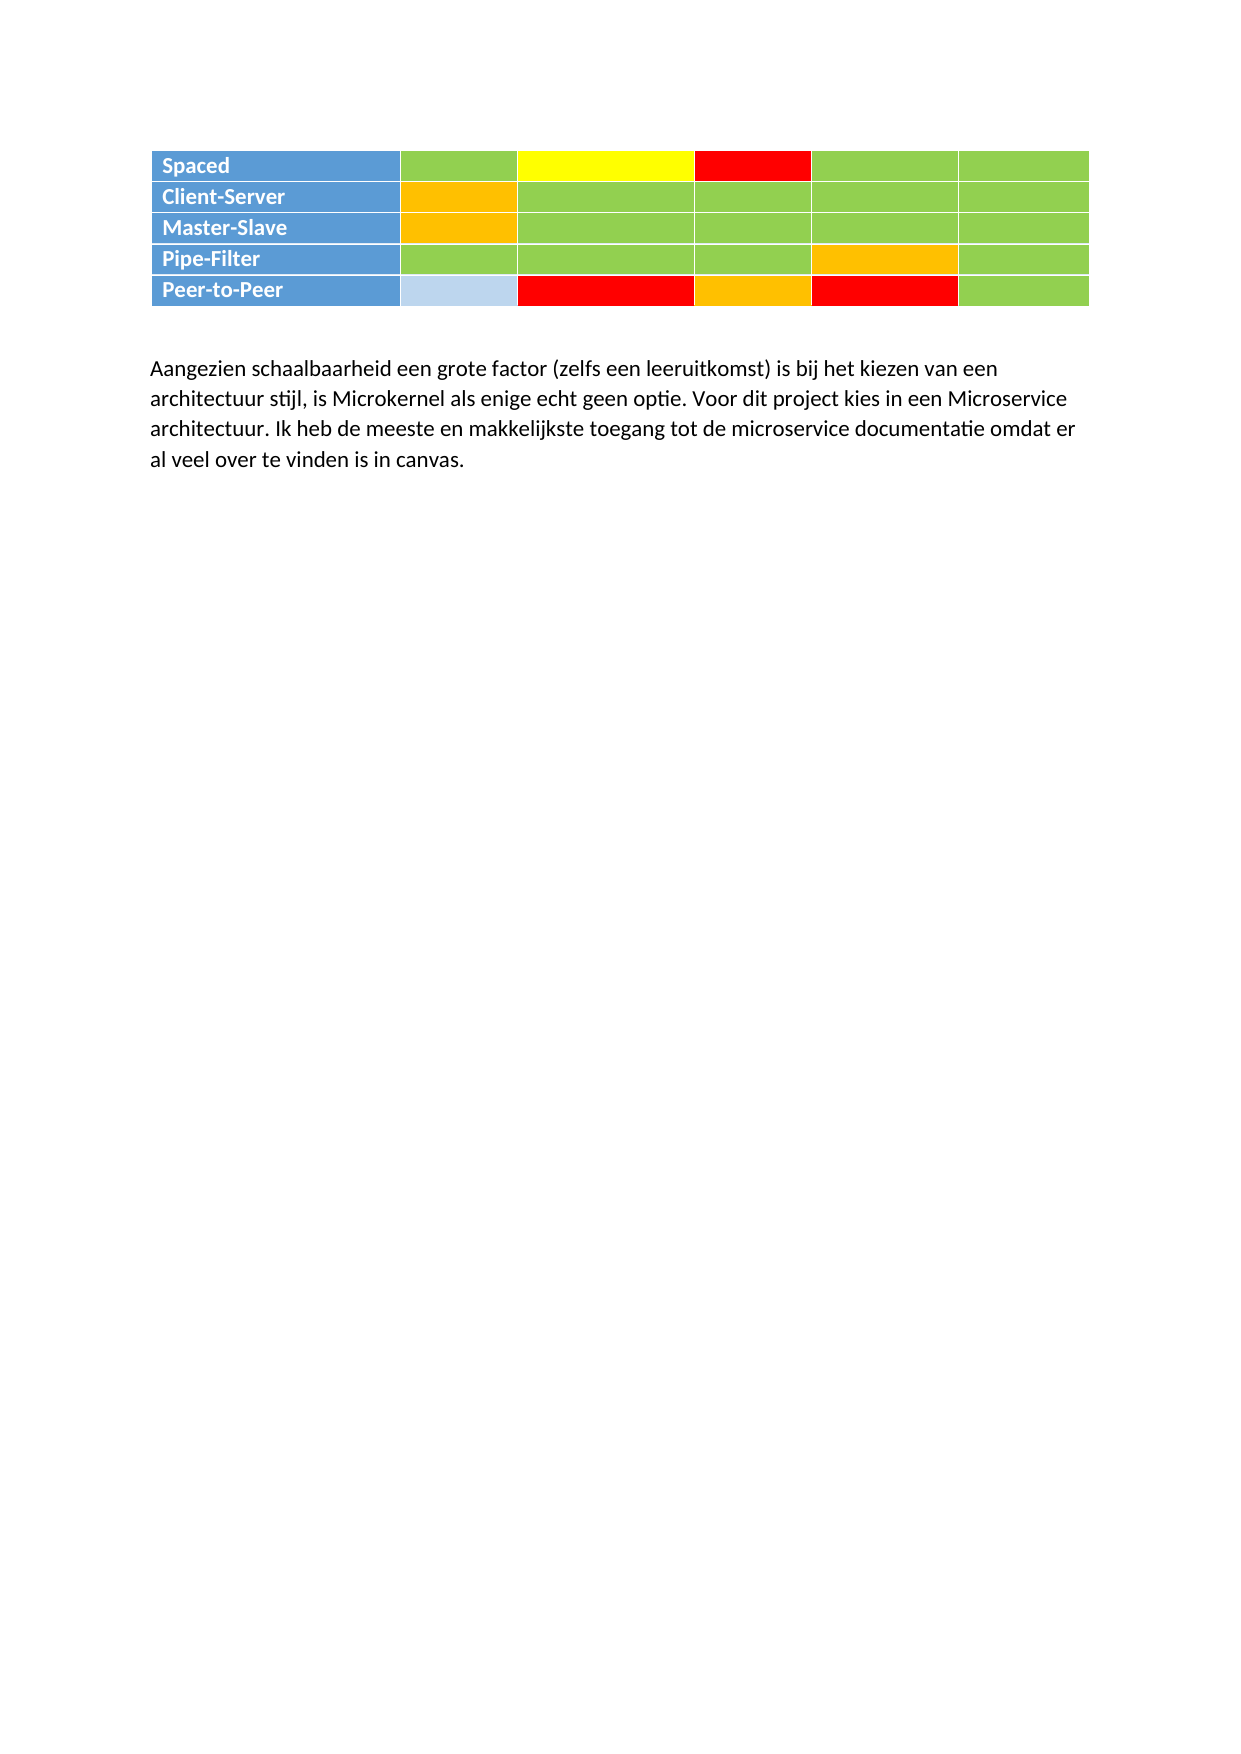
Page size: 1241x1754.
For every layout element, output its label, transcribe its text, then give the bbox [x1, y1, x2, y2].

text Aangezien schaalbaarheid een grote factor (zelfs een leeruitkomst) is bij het kiezen van een architectuur stijl, is Microkernel als enige echt geen optie. Voor dit project kies in een Microservice architectuur. Ik heb de meeste en makkelijkste toegang tot de microservice documentatie omdat er al veel over te vinden is in canvas. [150, 354, 1090, 473]
table_cell [695, 151, 811, 181]
table_cell [812, 213, 958, 243]
table_cell [695, 182, 811, 212]
table_cell Peer-to-Peer [152, 276, 400, 306]
table_cell Client-Server [152, 182, 400, 212]
table_cell [401, 245, 517, 274]
table_cell [518, 213, 694, 243]
table_cell [959, 151, 1089, 181]
table_cell [694, 276, 812, 306]
table_cell Master-Slave [152, 213, 400, 243]
table_cell [401, 213, 517, 243]
table_cell [959, 276, 1089, 306]
table_cell [959, 182, 1089, 212]
table_cell [812, 245, 958, 274]
table_cell [518, 276, 694, 306]
table_cell [812, 276, 958, 306]
table_cell [518, 151, 694, 181]
table_cell [695, 245, 811, 274]
table_cell [959, 213, 1089, 243]
table_cell [959, 245, 1089, 274]
table_cell [812, 182, 958, 212]
table_cell [401, 276, 518, 306]
table_cell [812, 151, 958, 181]
table_cell [401, 151, 517, 181]
table_cell Spaced [152, 151, 400, 181]
table_cell [401, 182, 517, 212]
table_cell [695, 213, 811, 243]
table_cell [518, 182, 694, 212]
table_cell Pipe-Filter [152, 245, 400, 274]
table_cell [518, 245, 694, 274]
